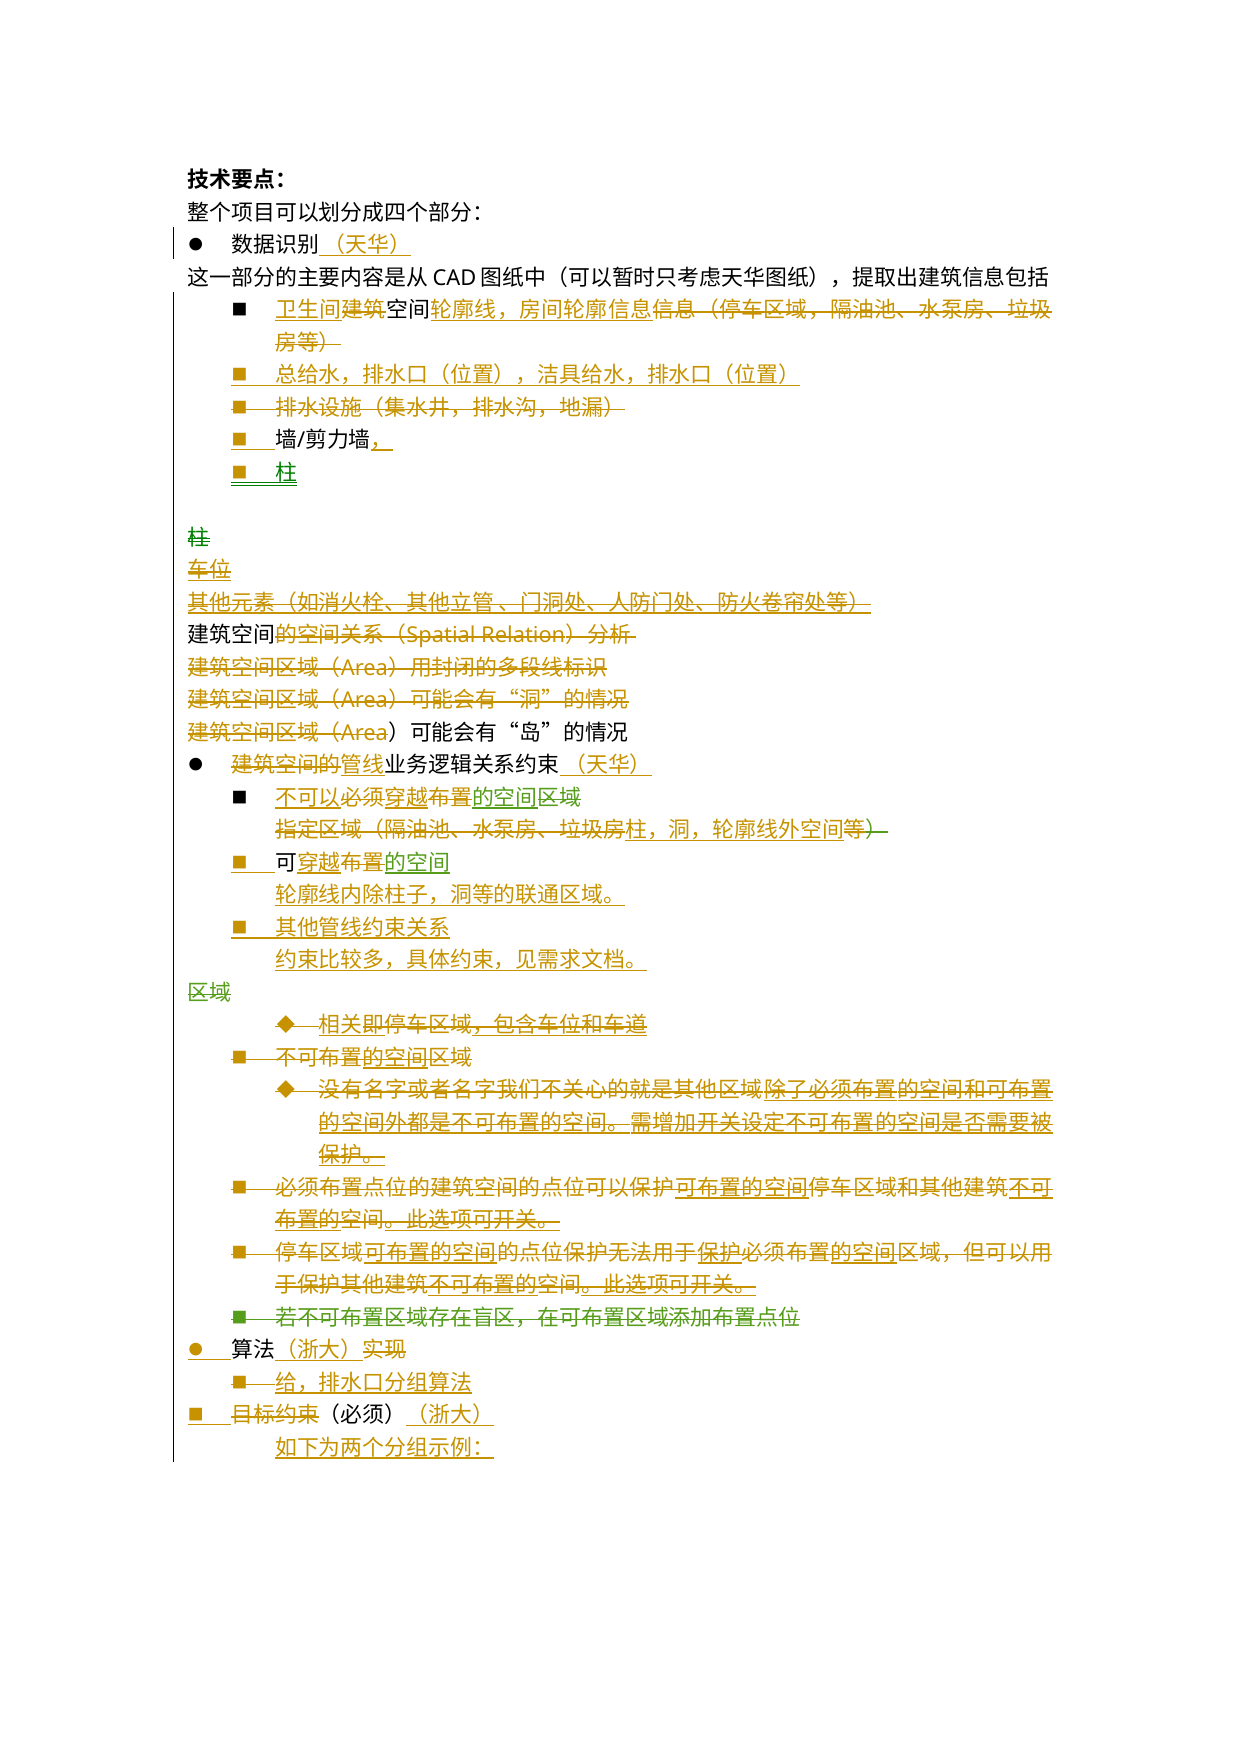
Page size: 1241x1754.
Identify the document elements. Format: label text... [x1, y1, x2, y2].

list 可 [231, 844, 1053, 877]
list 算法 [187, 1332, 1053, 1364]
list 数据识别 [187, 227, 1053, 259]
list 空间 [231, 292, 1053, 357]
list 墙/剪力墙 [231, 422, 1053, 454]
text 这一部分的主要内容是从CAD图纸中（可以暂时只考虑天华图纸），提取出建筑信息包括 [187, 259, 1053, 292]
text 技术要点： [187, 162, 1053, 194]
list （必须） [187, 1397, 1053, 1429]
text 整个项目可以划分成四个部分： [187, 194, 1053, 227]
list 业务逻辑关系约束 [187, 747, 1053, 779]
